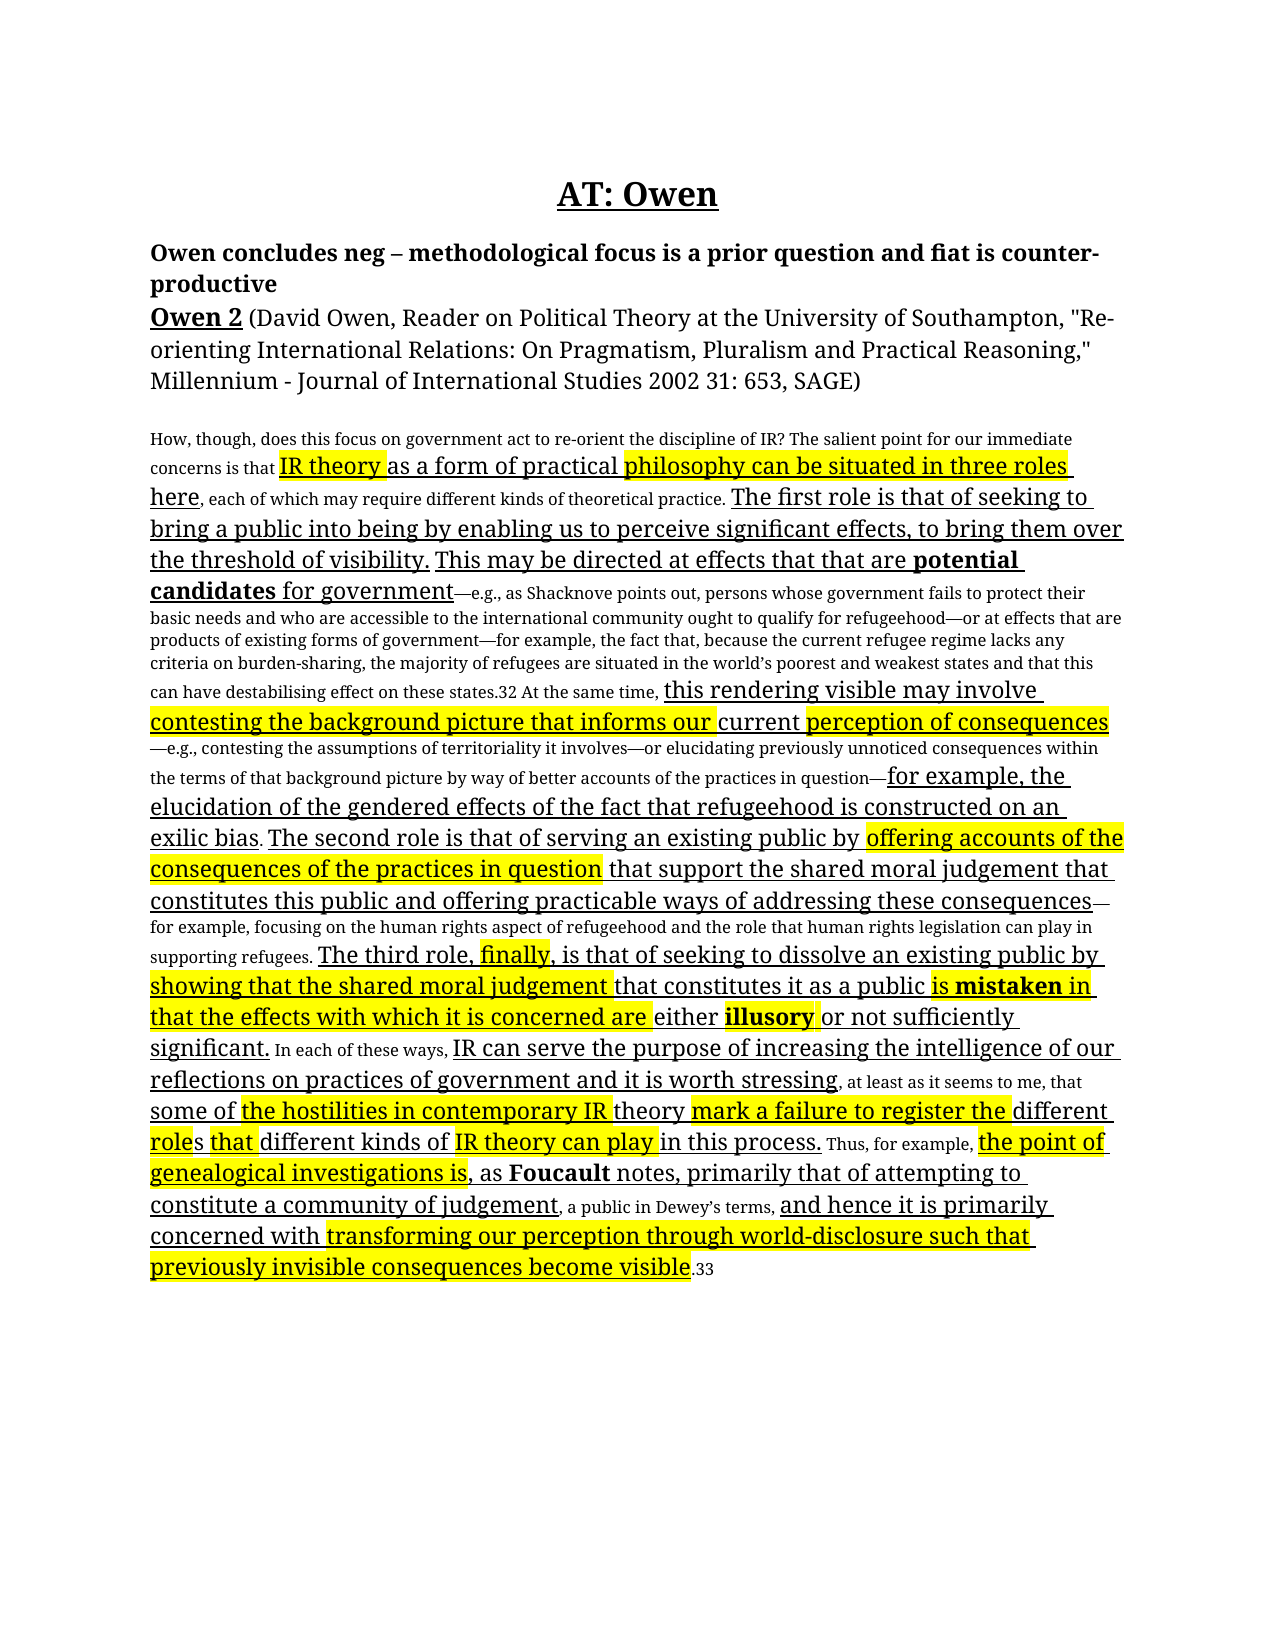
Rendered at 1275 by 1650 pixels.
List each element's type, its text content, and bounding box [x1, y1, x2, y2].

subtitle AT: Owen [150, 171, 1125, 216]
text How, though, does this focus on government act to re-orient the discipline of IR? The salient point for our immediate concerns is that IR theory as a form of practical philosophy can be situated in three roles here, each of which may require different kinds of theoretical practice. The first role is that of seeking to bring a public into being by enabling us to perceive significant effects, to bring them over the threshold of visibility. This may be directed at effects that that are potential candidates for government—e.g., as Shacknove points out, persons whose government fails to protect their basic needs and who are accessible to the international community ought to qualify for refugeehood—or at effects that are products of existing forms of government—for example, the fact that, because the current refugee regime lacks any criteria on burden-sharing, the majority of refugees are situated in the world’s poorest and weakest states and that this can have destabilising effect on these states.32 At the same time, this rendering visible may involve contesting the background picture that informs our current perception of consequences—e.g., contesting the assumptions of territoriality it involves—or elucidating previously unnoticed consequences within the terms of that background picture by way of better accounts of the practices in question—for example, the elucidation of the gendered effects of the fact that refugeehood is constructed on an exilic bias. The second role is that of serving an existing public by offering accounts of the consequences of the practices in question that support the shared moral judgement that constitutes this public and offering practicable ways of addressing these consequences—for example, focusing on the human rights aspect of refugeehood and the role that human rights legislation can play in supporting refugees. The third role, finally, is that of seeking to dissolve an existing public by showing that the shared moral judgement that constitutes it as a public is mistaken in that the effects with which it is concerned are either illusory or not sufficiently significant. In each of these ways, IR can serve the purpose of increasing the intelligence of our reflections on practices of government and it is worth stressing, at least as it seems to me, that some of the hostilities in contemporary IR theory mark a failure to register the different roles that different kinds of IR theory can play in this process. Thus, for example, the point of genealogical investigations is, as Foucault notes, primarily that of attempting to constitute a community of judgement, a public in Dewey’s terms, and hence it is primarily concerned with transforming our perception through world-disclosure such that previously invisible consequences become visible.33 [150, 427, 1125, 1282]
subtitle Owen concludes neg – methodological focus is a prior question and fiat is counter-productive [150, 237, 1125, 299]
text Owen 2 (David Owen, Reader on Political Theory at the University of Southampton, "Re-orienting International Relations: On Pragmatism, Pluralism and Practical Reasoning," Millennium - Journal of International Studies 2002 31: 653, SAGE) [150, 299, 1125, 396]
